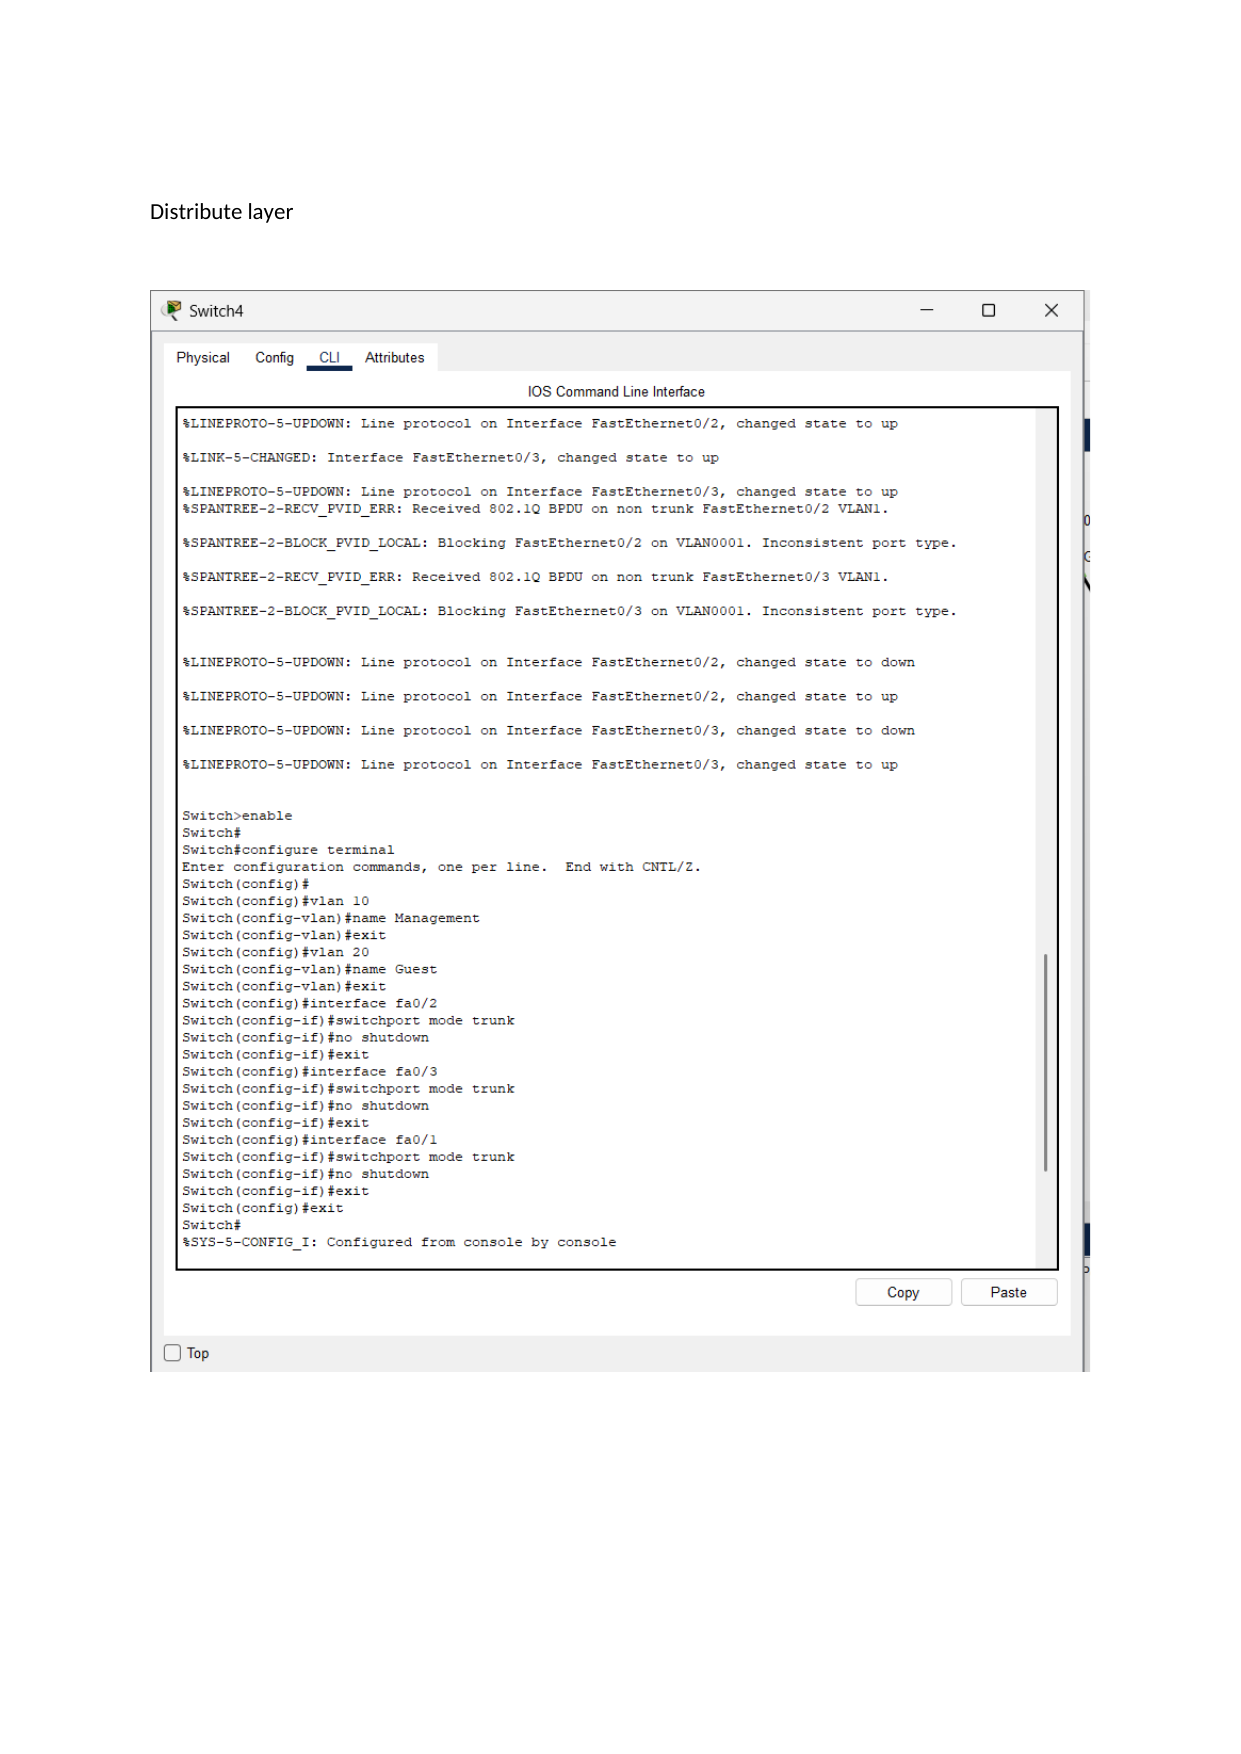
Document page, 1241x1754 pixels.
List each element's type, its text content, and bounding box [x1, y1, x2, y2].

text Distribute layer [150, 197, 1090, 225]
picture [150, 290, 1091, 1372]
